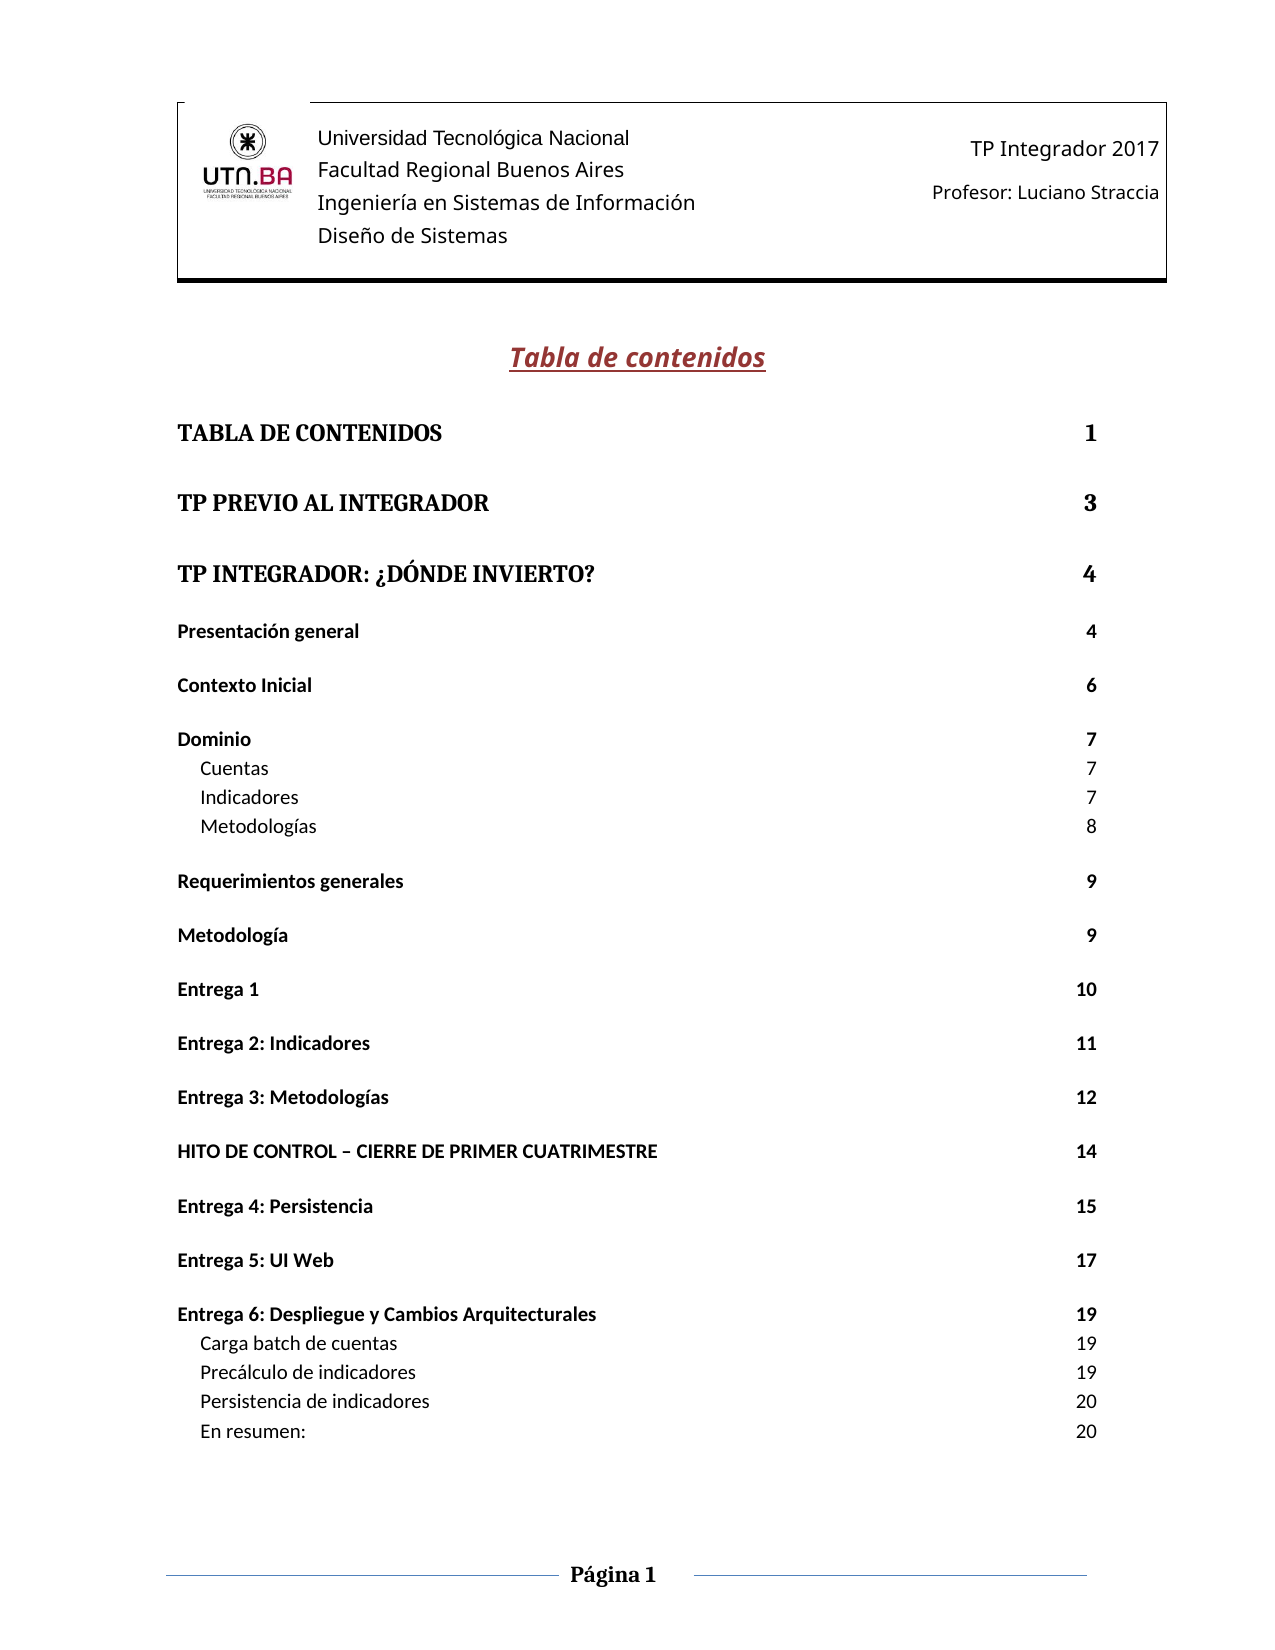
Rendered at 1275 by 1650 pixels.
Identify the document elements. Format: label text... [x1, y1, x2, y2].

text Entrega 6: Despliegue y Cambios Arquitecturales 19 [177, 1301, 1098, 1327]
text TP Previo al Integrador 3 [177, 489, 1098, 518]
text Persistencia de indicadores 20 [200, 1389, 1098, 1414]
text Presentación general 4 [177, 618, 1098, 643]
text HITO DE CONTROL – CIERRE DE PRIMER CUATRIMESTRE 14 [177, 1139, 1098, 1164]
text Dominio 7 [177, 726, 1098, 752]
text Entrega 5: UI Web 17 [177, 1247, 1098, 1272]
text Cuentas 7 [200, 755, 1098, 781]
text Carga batch de cuentas 19 [200, 1330, 1098, 1356]
text Entrega 3: Metodologías 12 [177, 1084, 1098, 1110]
text Entrega 2: Indicadores 11 [177, 1030, 1098, 1056]
text Requerimientos generales 9 [177, 868, 1098, 893]
text Precálculo de indicadores 19 [200, 1359, 1098, 1385]
subtitle Tabla de contenidos [177, 339, 1098, 376]
text Entrega 4: Persistencia 15 [177, 1193, 1098, 1218]
text Metodología 9 [177, 922, 1098, 947]
text TP Integrador: ¿Dónde invierto? 4 [177, 560, 1098, 588]
text Indicadores 7 [200, 784, 1098, 810]
text Contexto Inicial 6 [177, 672, 1098, 697]
text En resumen: 20 [200, 1418, 1098, 1443]
text Entrega 1 10 [177, 976, 1098, 1002]
text Tabla de contenidos 1 [177, 419, 1098, 447]
text Metodologías 8 [200, 814, 1098, 839]
picture [184, 102, 310, 229]
